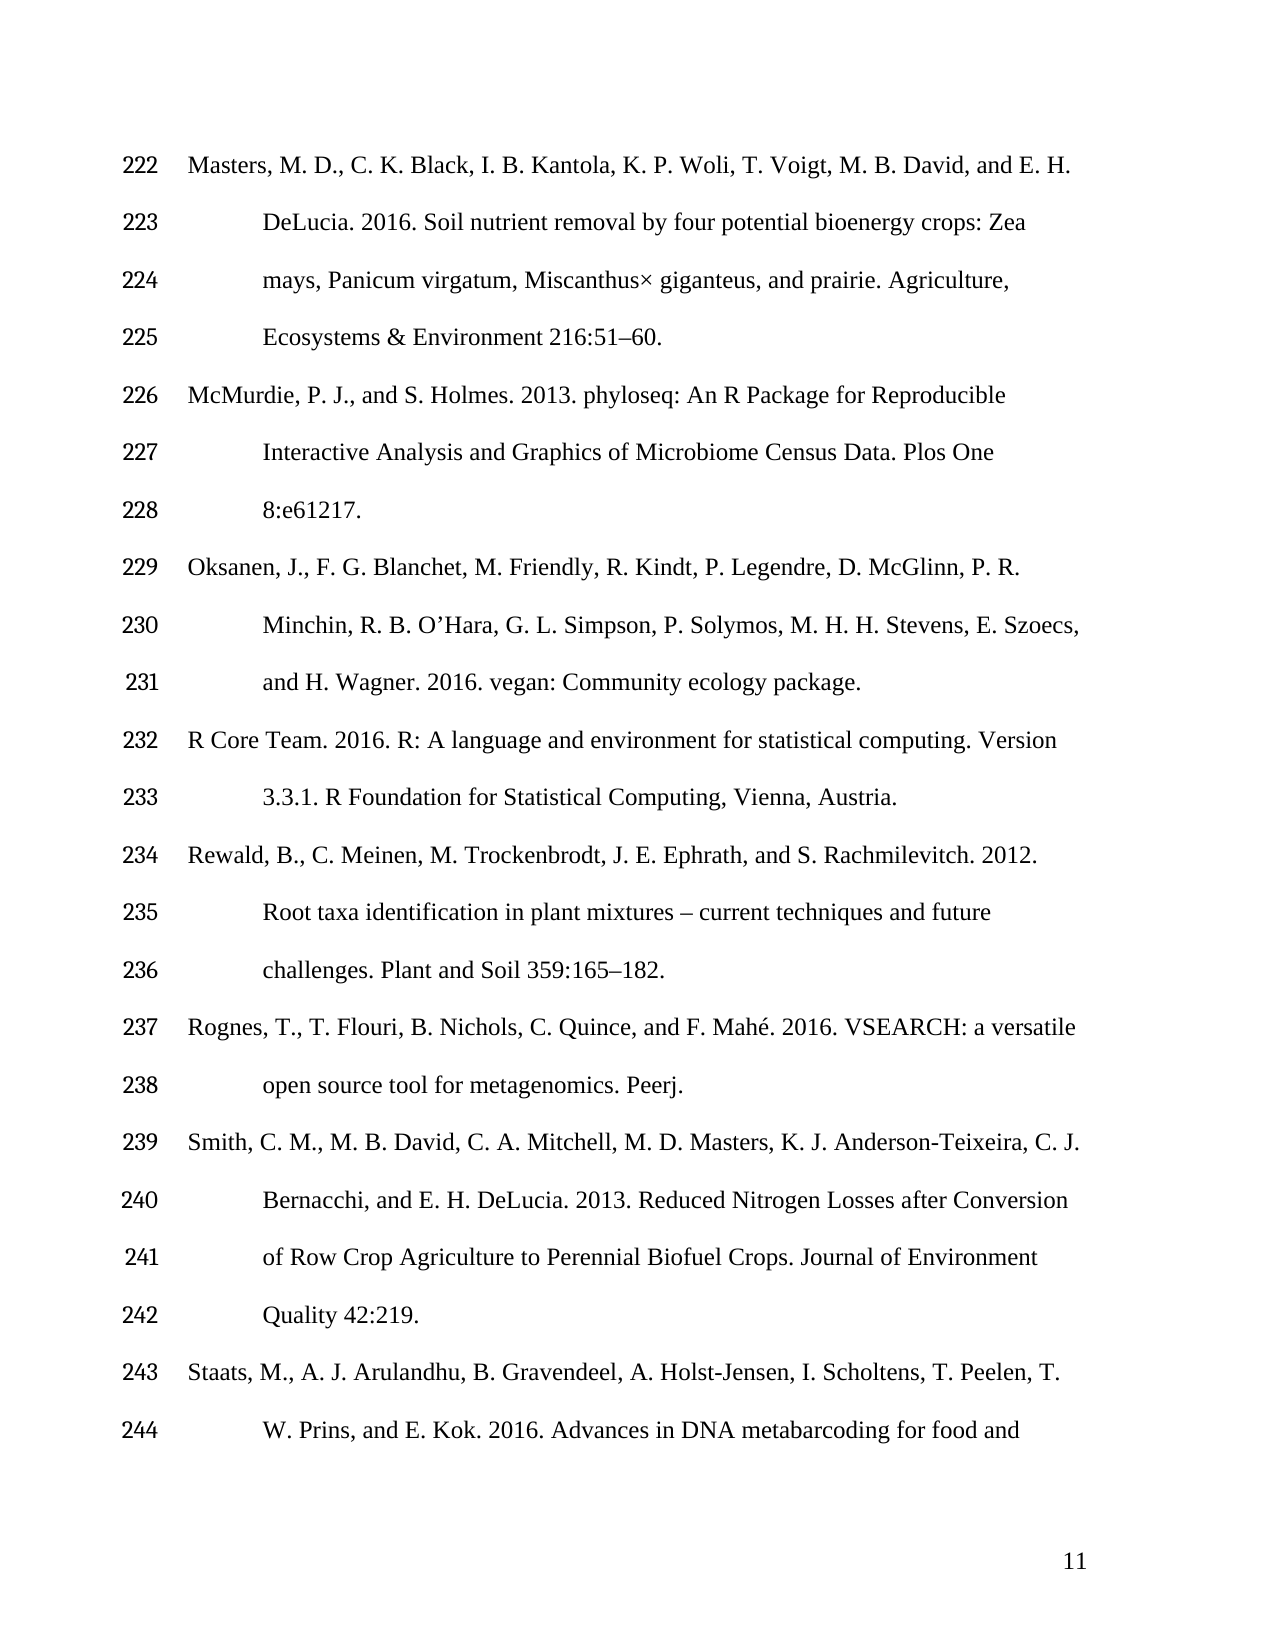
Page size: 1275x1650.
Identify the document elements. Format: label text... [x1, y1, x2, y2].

text Masters, M. D., C. K. Black, I. B. Kantola, K. P. Woli, T. Voigt, M. B. David, and E. H. DeLucia. 2016. Soil nutrient removal by four potential bioenergy crops: Zea mays, Panicum virgatum, Miscanthus× giganteus, and prairie. Agriculture, Ecosystems & Environment 216:51–60. [187, 150, 1087, 351]
text Rognes, T., T. Flouri, B. Nichols, C. Quince, and F. Mahé. 2016. VSEARCH: a versatile open source tool for metagenomics. Peerj. [187, 1012, 1087, 1099]
text McMurdie, P. J., and S. Holmes. 2013. phyloseq: An R Package for Reproducible Interactive Analysis and Graphics of Microbiome Census Data. Plos One 8:e61217. [187, 380, 1087, 524]
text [187, 1357, 1087, 1444]
text Oksanen, J., F. G. Blanchet, M. Friendly, R. Kindt, P. Legendre, D. McGlinn, P. R. Minchin, R. B. O’Hara, G. L. Simpson, P. Solymos, M. H. H. Stevens, E. Szoecs, and H. Wagner. 2016. vegan: Community ecology package. [187, 552, 1087, 696]
text Smith, C. M., M. B. David, C. A. Mitchell, M. D. Masters, K. J. Anderson-Teixeira, C. J. Bernacchi, and E. H. DeLucia. 2013. Reduced Nitrogen Losses after Conversion of Row Crop Agriculture to Perennial Biofuel Crops. Journal of Environment Quality 42:219. [187, 1127, 1087, 1329]
text R Core Team. 2016. R: A language and environment for statistical computing. Version 3.3.1. R Foundation for Statistical Computing, Vienna, Austria. [187, 725, 1087, 811]
text Rewald, B., C. Meinen, M. Trockenbrodt, J. E. Ephrath, and S. Rachmilevitch. 2012. Root taxa identification in plant mixtures – current techniques and future challenges. Plant and Soil 359:165–182. [187, 840, 1087, 984]
